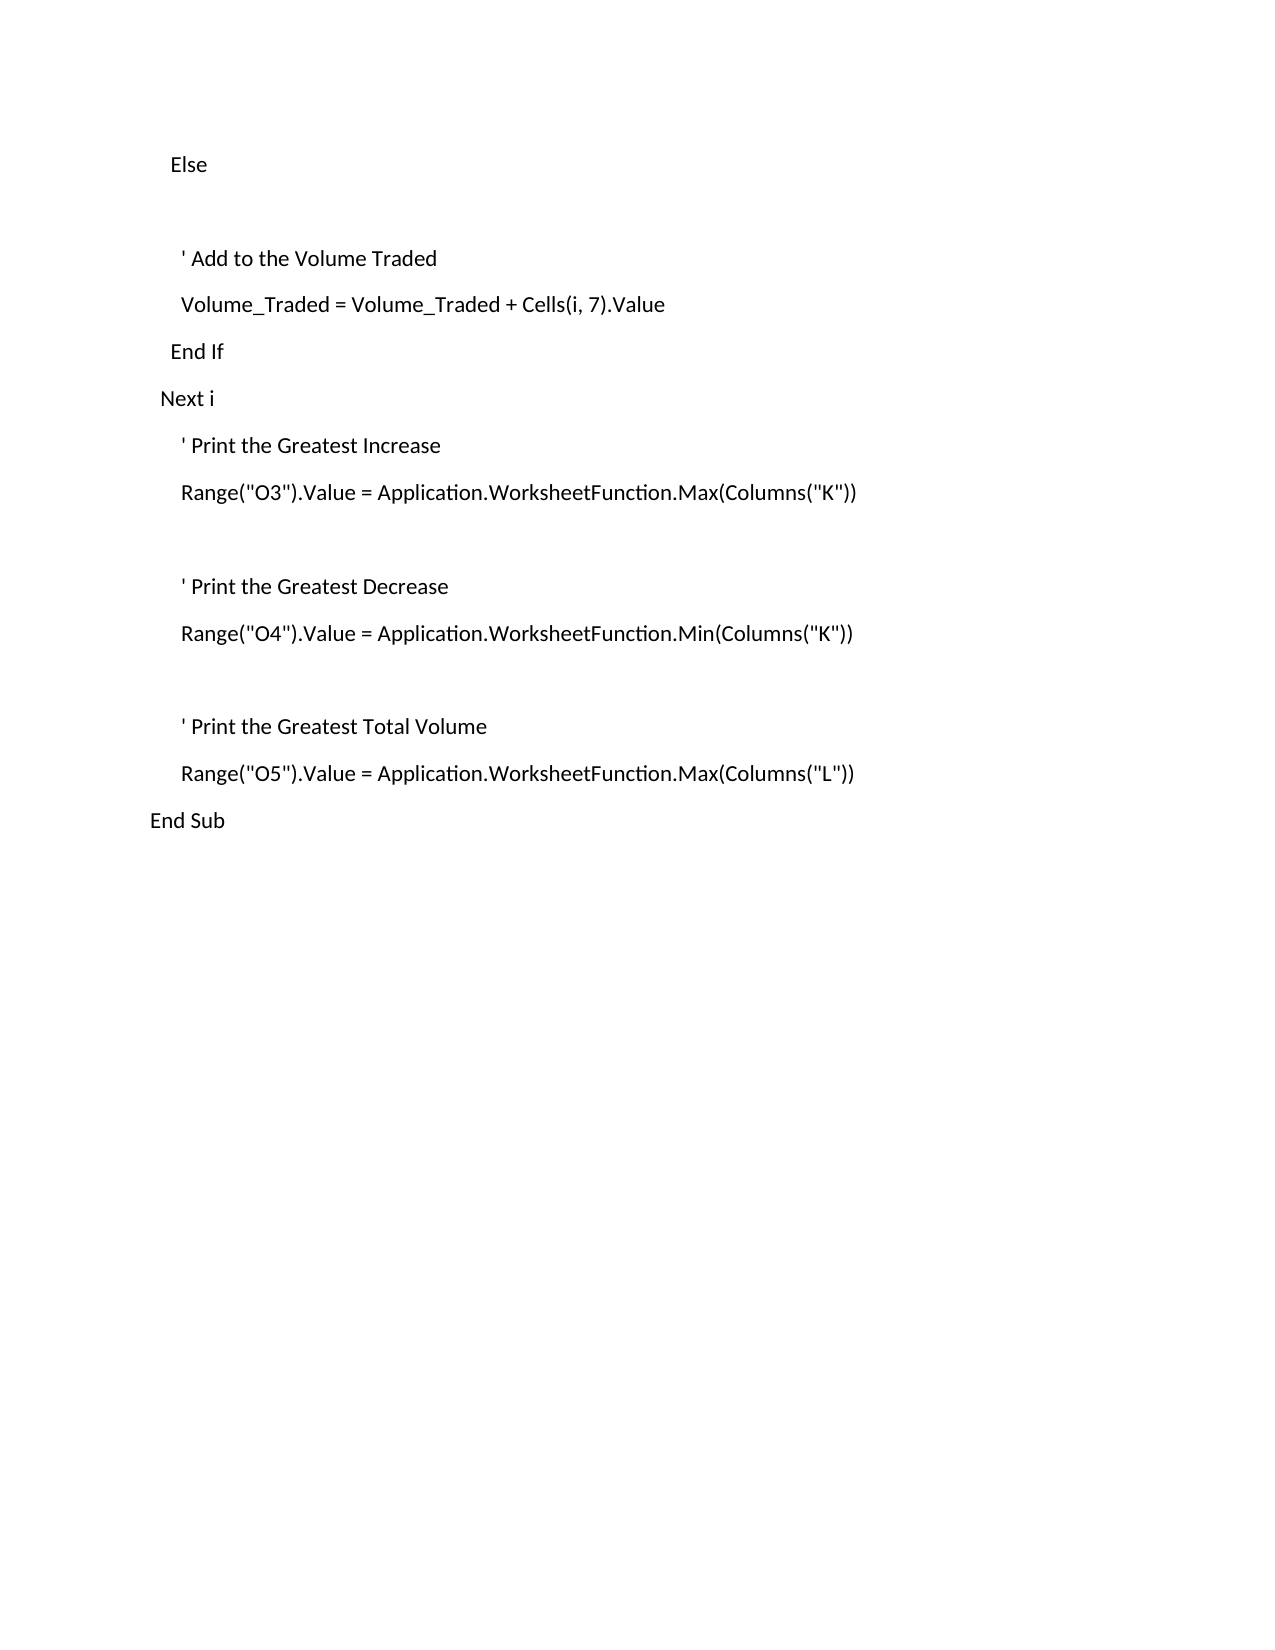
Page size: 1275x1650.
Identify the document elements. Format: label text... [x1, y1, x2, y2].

text ' Print the Greatest Decrease [150, 572, 1125, 600]
text End If [150, 337, 1125, 366]
text End Sub [150, 806, 1125, 834]
text Else [150, 150, 1125, 178]
text ' Print the Greatest Total Volume [150, 712, 1125, 741]
text ' Print the Greatest Increase [150, 431, 1125, 459]
text Range("O3").Value = Application.WorksheetFunction.Max(Columns("K")) [150, 478, 1125, 506]
text Volume_Traded = Volume_Traded + Cells(i, 7).Value [150, 291, 1125, 319]
text Range("O4").Value = Application.WorksheetFunction.Min(Columns("K")) [150, 619, 1125, 647]
text Next i [150, 384, 1125, 412]
text Range("O5").Value = Application.WorksheetFunction.Max(Columns("L")) [150, 759, 1125, 787]
text ' Add to the Volume Traded [150, 244, 1125, 272]
